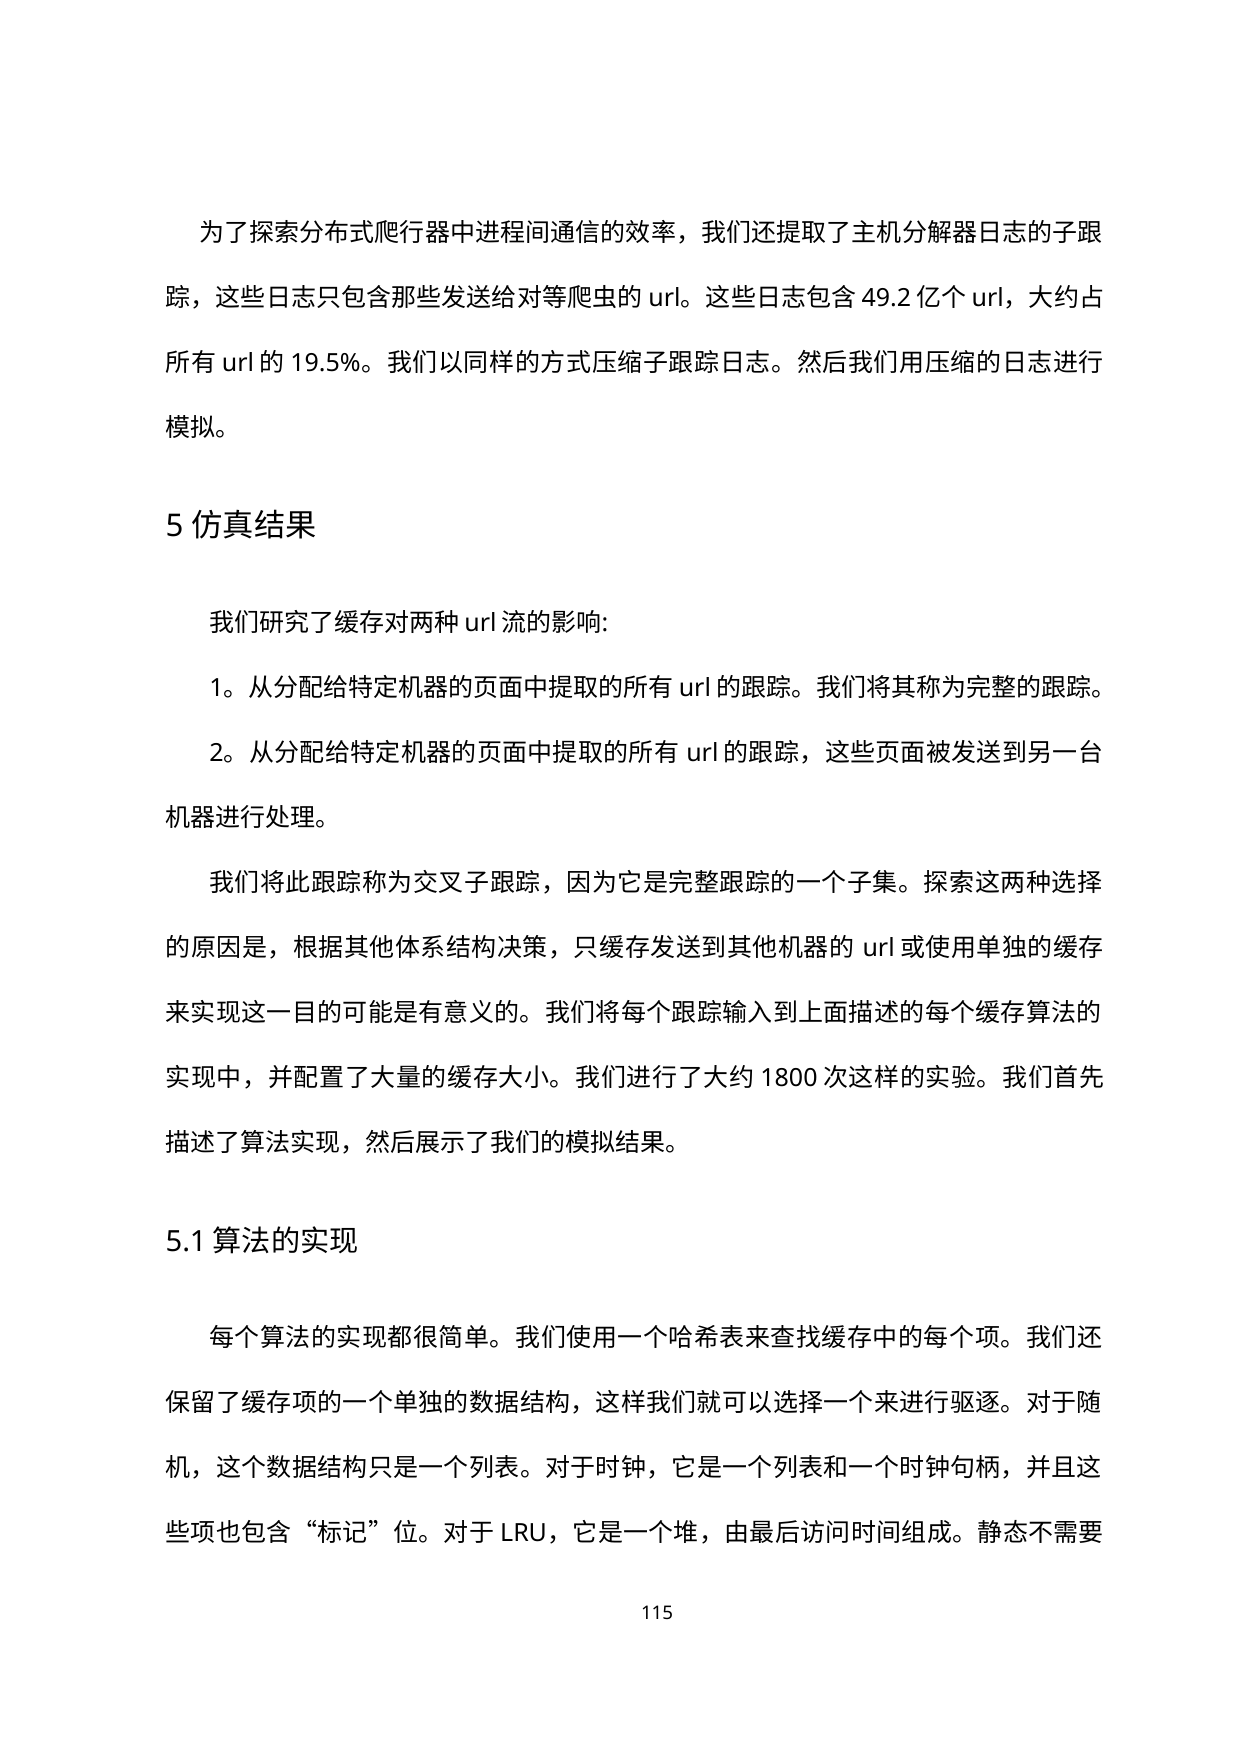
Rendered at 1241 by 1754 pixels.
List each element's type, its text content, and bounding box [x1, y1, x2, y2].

text 2。从分配给特定机器的页面中提取的所有url的跟踪，这些页面被发送到另一台机器进行处理。 [165, 718, 1104, 848]
subtitle 5.1算法的实现 [165, 1206, 1104, 1271]
subtitle 5 仿真结果 [165, 491, 1104, 556]
text 1。从分配给特定机器的页面中提取的所有url的跟踪。我们将其称为完整的跟踪。 [165, 653, 1104, 718]
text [165, 1303, 1104, 1563]
text 我们将此跟踪称为交叉子跟踪，因为它是完整跟踪的一个子集。探索这两种选择的原因是，根据其他体系结构决策，只缓存发送到其他机器的url或使用单独的缓存来实现这一目的可能是有意义的。我们将每个跟踪输入到上面描述的每个缓存算法的实现中，并配置了大量的缓存大小。我们进行了大约1800次这样的实验。我们首先描述了算法实现，然后展示了我们的模拟结果。 [165, 848, 1104, 1173]
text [165, 198, 1104, 458]
text 我们研究了缓存对两种url流的影响: [165, 588, 1104, 653]
